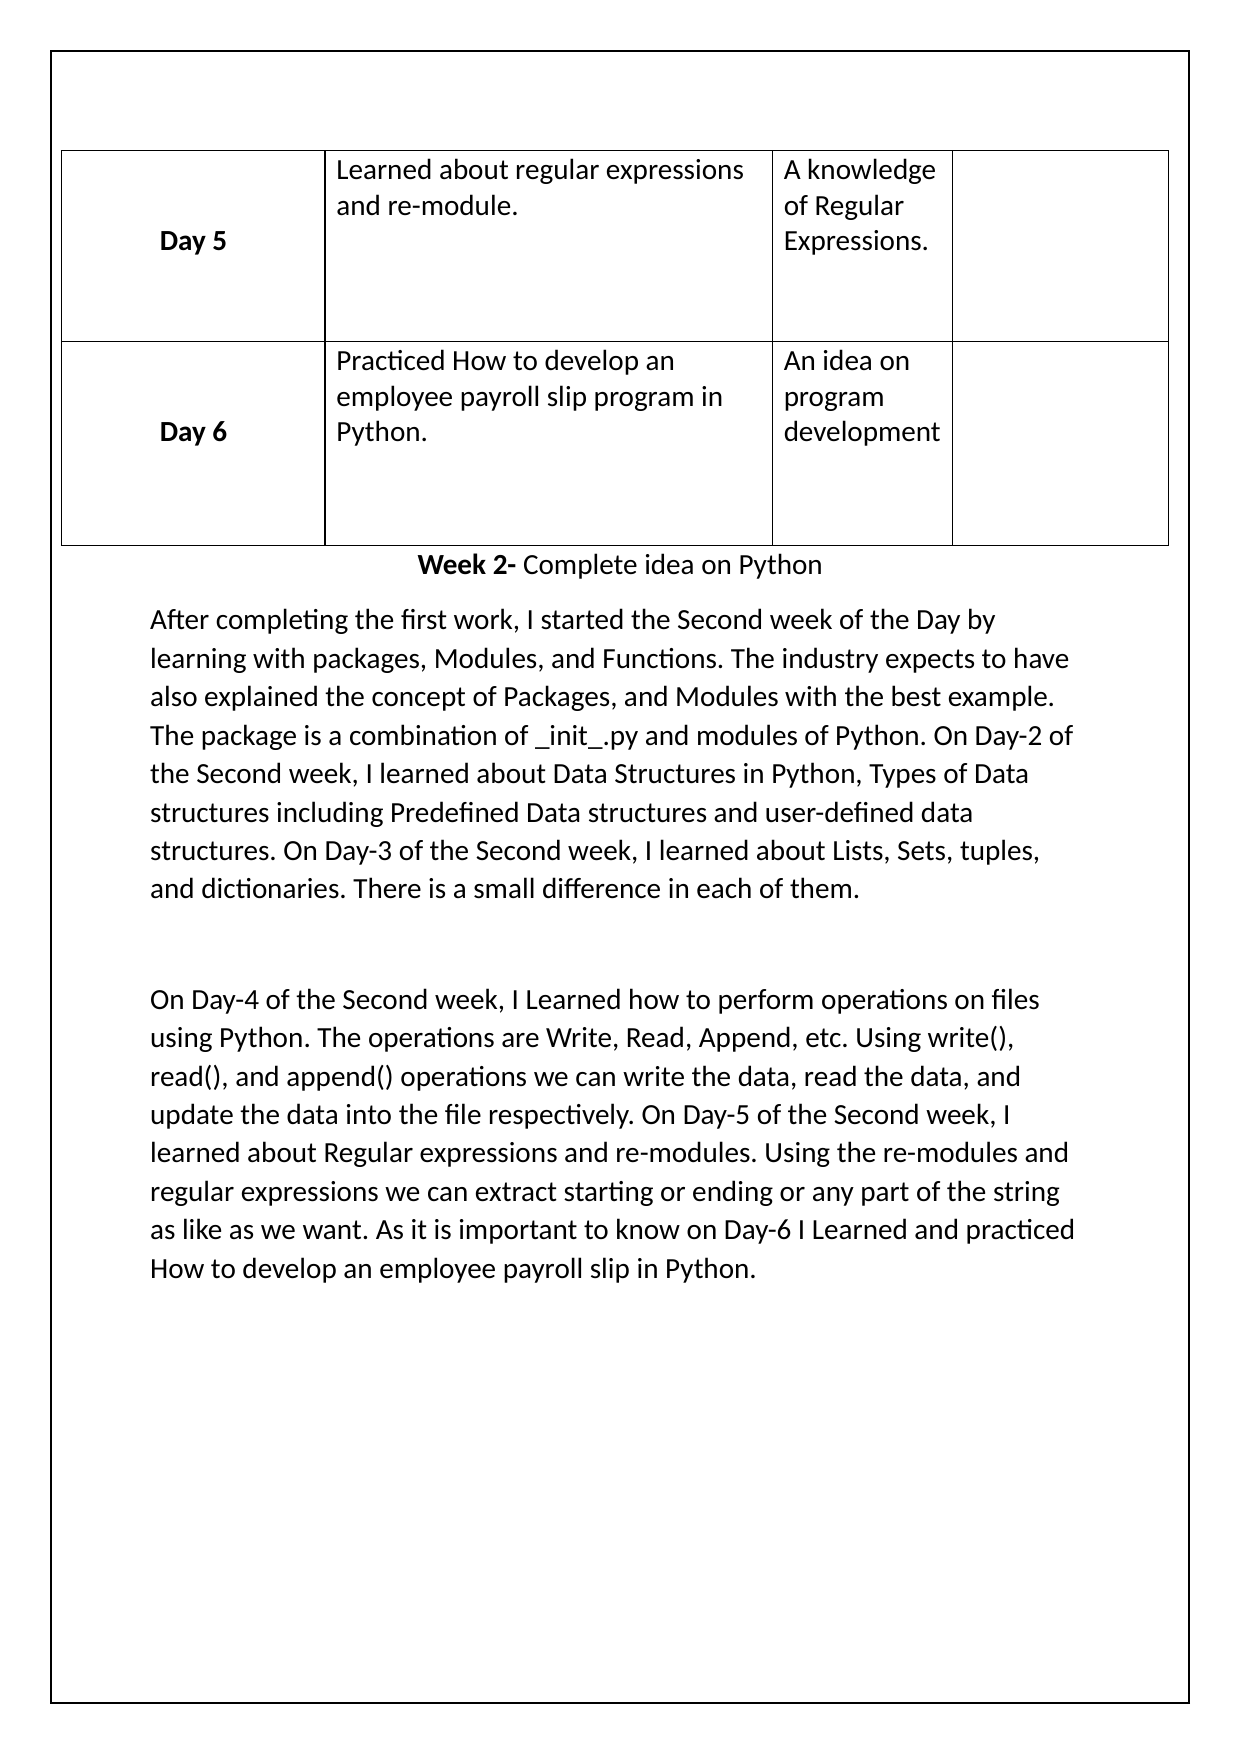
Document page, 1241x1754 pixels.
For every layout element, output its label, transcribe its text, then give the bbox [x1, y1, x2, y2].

text Week 2- Complete idea on Python [150, 546, 1090, 582]
table_cell [953, 342, 1168, 545]
text After completing the first work, I started the Second week of the Day by learning with packages, Modules, and Functions. The industry expects to have also explained the concept of Packages, and Modules with the best example. The package is a combination of _init_.py and modules of Python. On Day-2 of the Second week, I learned about Data Structures in Python, Types of Data structures including Predefined Data structures and user-defined data structures. On Day-3 of the Second week, I learned about Lists, Sets, tuples, and dictionaries. There is a small difference in each of them. [150, 601, 1090, 906]
table_cell Day 6 [62, 342, 324, 545]
table_cell A knowledge of Regular Expressions. [773, 151, 952, 341]
table_cell Learned about regular expressions and re-module. [326, 151, 772, 341]
table_cell [953, 151, 1168, 341]
table_cell An idea on program development [773, 342, 952, 545]
table_cell Day 5 [62, 151, 324, 341]
table_cell Practiced How to develop an employee payroll slip program in Python. [326, 342, 772, 545]
text On Day-4 of the Second week, I Learned how to perform operations on files using Python. The operations are Write, Read, Append, etc. Using write(), read(), and append() operations we can write the data, read the data, and update the data into the file respectively. On Day-5 of the Second week, I learned about Regular expressions and re-modules. Using the re-modules and regular expressions we can extract starting or ending or any part of the string as like as we want. As it is important to know on Day-6 I Learned and practiced How to develop an employee payroll slip in Python. [150, 981, 1090, 1285]
